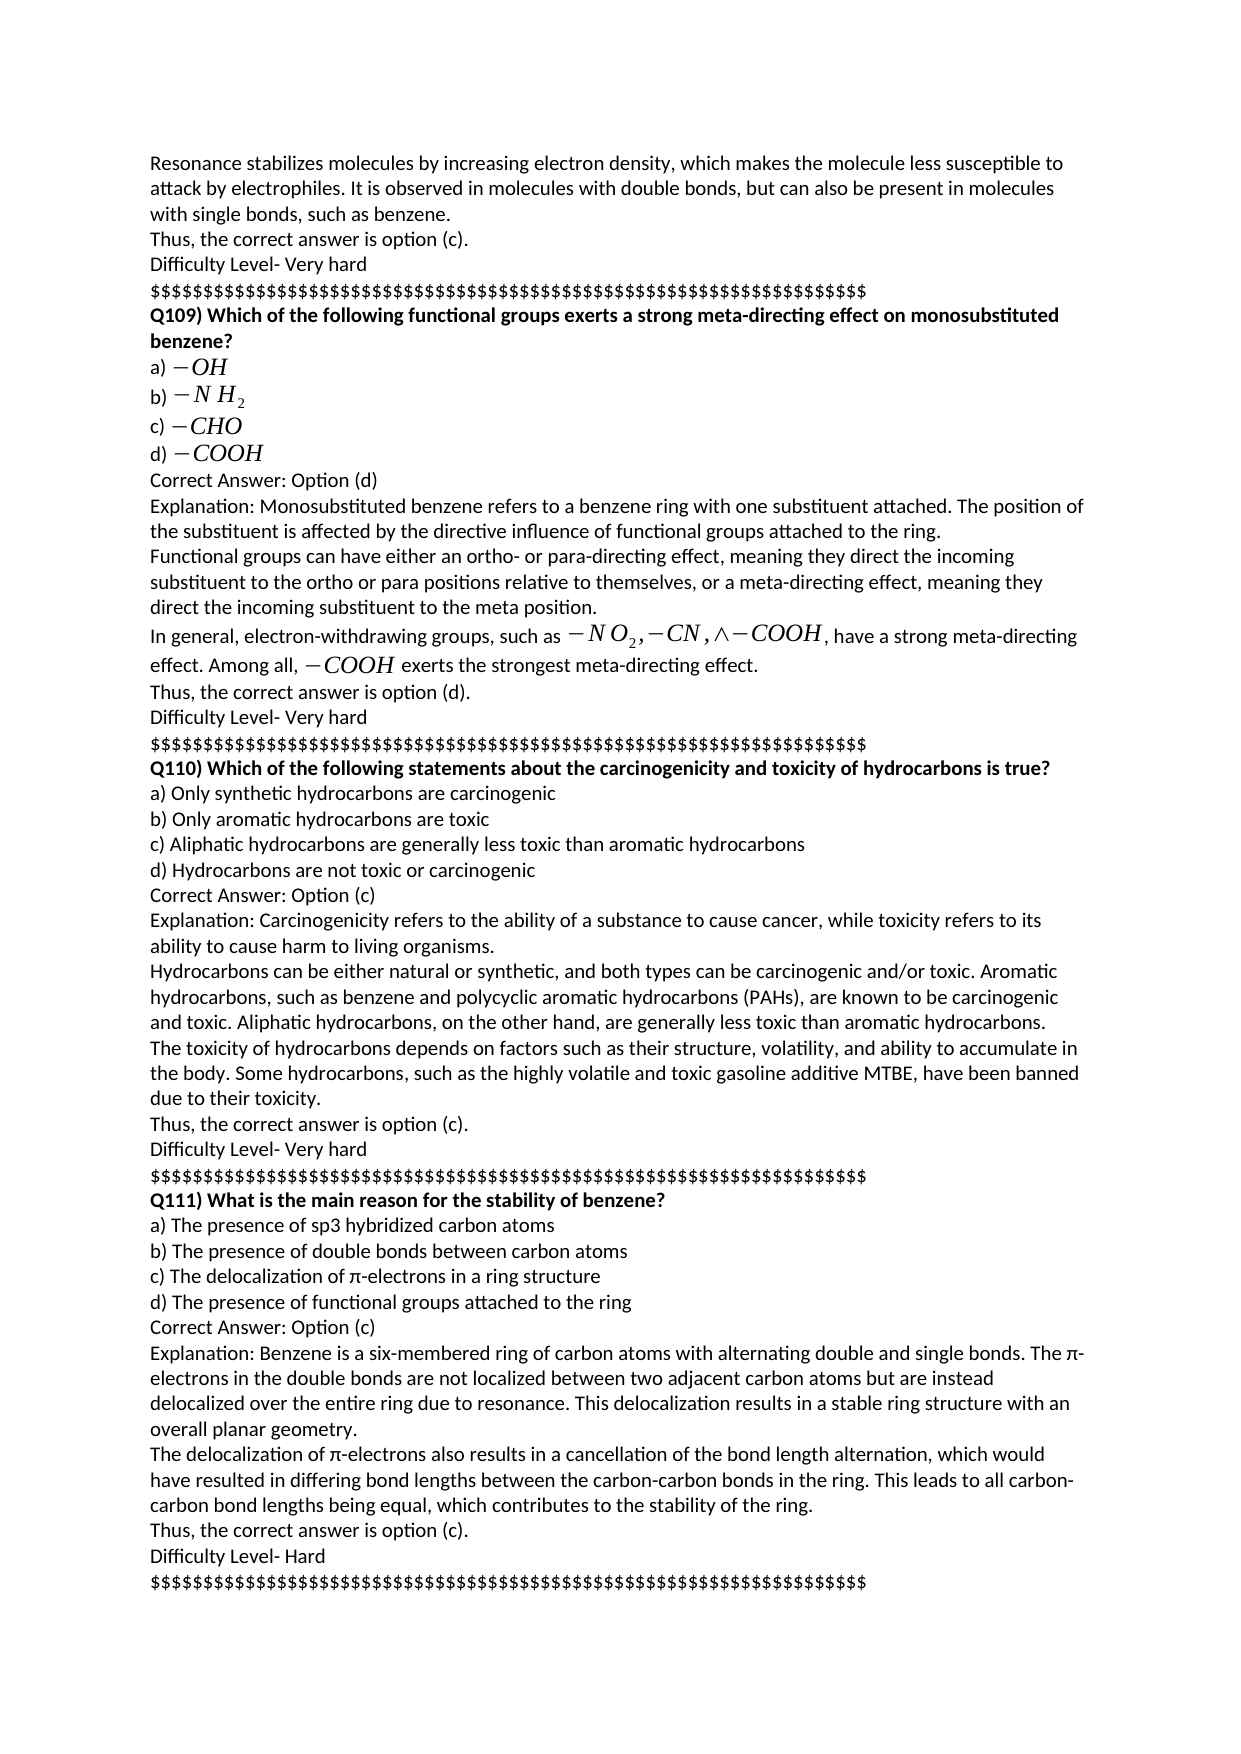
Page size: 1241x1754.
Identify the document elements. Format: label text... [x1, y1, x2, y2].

text Thus, the correct answer is option (d). [150, 679, 1090, 704]
text Resonance stabilizes molecules by increasing electron density, which makes the molecule less susceptible to attack by electrophiles. It is observed in molecules with double bonds, but can also be present in molecules with single bonds, such as benzene. [150, 150, 1090, 226]
text Difficulty Level- Very hard [150, 1136, 1090, 1162]
text c) Aliphatic hydrocarbons are generally less toxic than aromatic hydrocarbons [150, 831, 1090, 857]
text In general, electron-withdrawing groups, such as , have a strong meta-directing effect. Among all, exerts the strongest meta-directing effect. [150, 620, 1090, 679]
text d) [150, 440, 1090, 467]
text Difficulty Level- Very hard [150, 704, 1090, 730]
text c) [150, 412, 1090, 440]
text Explanation: Carcinogenicity refers to the ability of a substance to cause cancer, while toxicity refers to its ability to cause harm to living organisms. [150, 908, 1090, 958]
text Q110) Which of the following statements about the carcinogenicity and toxicity of hydrocarbons is true? [150, 755, 1090, 781]
text Q111) What is the main reason for the stability of benzene? [150, 1187, 1090, 1213]
text a) Only synthetic hydrocarbons are carcinogenic [150, 781, 1090, 806]
text $$$$$$$$$$$$$$$$$$$$$$$$$$$$$$$$$$$$$$$$$$$$$$$$$$$$$$$$$$$$$$$$$$$$ [150, 277, 1090, 302]
text The toxicity of hydrocarbons depends on factors such as their structure, volatility, and ability to accumulate in the body. Some hydrocarbons, such as the highly volatile and toxic gasoline additive MTBE, have been banned due to their toxicity. [150, 1035, 1090, 1111]
text Explanation: Benzene is a six-membered ring of carbon atoms with alternating double and single bonds. The π-electrons in the double bonds are not localized between two adjacent carbon atoms but are instead delocalized over the entire ring due to resonance. This delocalization results in a stable ring structure with an overall planar geometry. [150, 1340, 1090, 1441]
text Functional groups can have either an ortho- or para-directing effect, meaning they direct the incoming substituent to the ortho or para positions relative to themselves, or a meta-directing effect, meaning they direct the incoming substituent to the meta position. [150, 544, 1090, 620]
text Explanation: Monosubstituted benzene refers to a benzene ring with one substituent attached. The position of the substituent is affected by the directive influence of functional groups attached to the ring. [150, 493, 1090, 544]
text Correct Answer: Option (c) [150, 882, 1090, 908]
text b) The presence of double bonds between carbon atoms [150, 1238, 1090, 1263]
text Correct Answer: Option (d) [150, 467, 1090, 493]
text Thus, the correct answer is option (c). [150, 226, 1090, 252]
text $$$$$$$$$$$$$$$$$$$$$$$$$$$$$$$$$$$$$$$$$$$$$$$$$$$$$$$$$$$$$$$$$$$$ [150, 1162, 1090, 1187]
text Thus, the correct answer is option (c). [150, 1518, 1090, 1543]
text Correct Answer: Option (c) [150, 1314, 1090, 1340]
text a) The presence of sp3 hybridized carbon atoms [150, 1213, 1090, 1238]
text a) [150, 353, 1090, 381]
text $$$$$$$$$$$$$$$$$$$$$$$$$$$$$$$$$$$$$$$$$$$$$$$$$$$$$$$$$$$$$$$$$$$$ [150, 1568, 1090, 1594]
text Hydrocarbons can be either natural or synthetic, and both types can be carcinogenic and/or toxic. Aromatic hydrocarbons, such as benzene and polycyclic aromatic hydrocarbons (PAHs), are known to be carcinogenic and toxic. Aliphatic hydrocarbons, on the other hand, are generally less toxic than aromatic hydrocarbons. [150, 958, 1090, 1035]
text d) Hydrocarbons are not toxic or carcinogenic [150, 857, 1090, 882]
text Difficulty Level- Hard [150, 1543, 1090, 1568]
text d) The presence of functional groups attached to the ring [150, 1289, 1090, 1314]
text Difficulty Level- Very hard [150, 252, 1090, 277]
text b) Only aromatic hydrocarbons are toxic [150, 806, 1090, 831]
text c) The delocalization of π-electrons in a ring structure [150, 1263, 1090, 1289]
text b) [150, 381, 1090, 412]
text The delocalization of π-electrons also results in a cancellation of the bond length alternation, which would have resulted in differing bond lengths between the carbon-carbon bonds in the ring. This leads to all carbon-carbon bond lengths being equal, which contributes to the stability of the ring. [150, 1441, 1090, 1518]
text Thus, the correct answer is option (c). [150, 1111, 1090, 1136]
text Q109) Which of the following functional groups exerts a strong meta-directing effect on monosubstituted benzene? [150, 302, 1090, 353]
text $$$$$$$$$$$$$$$$$$$$$$$$$$$$$$$$$$$$$$$$$$$$$$$$$$$$$$$$$$$$$$$$$$$$ [150, 730, 1090, 755]
